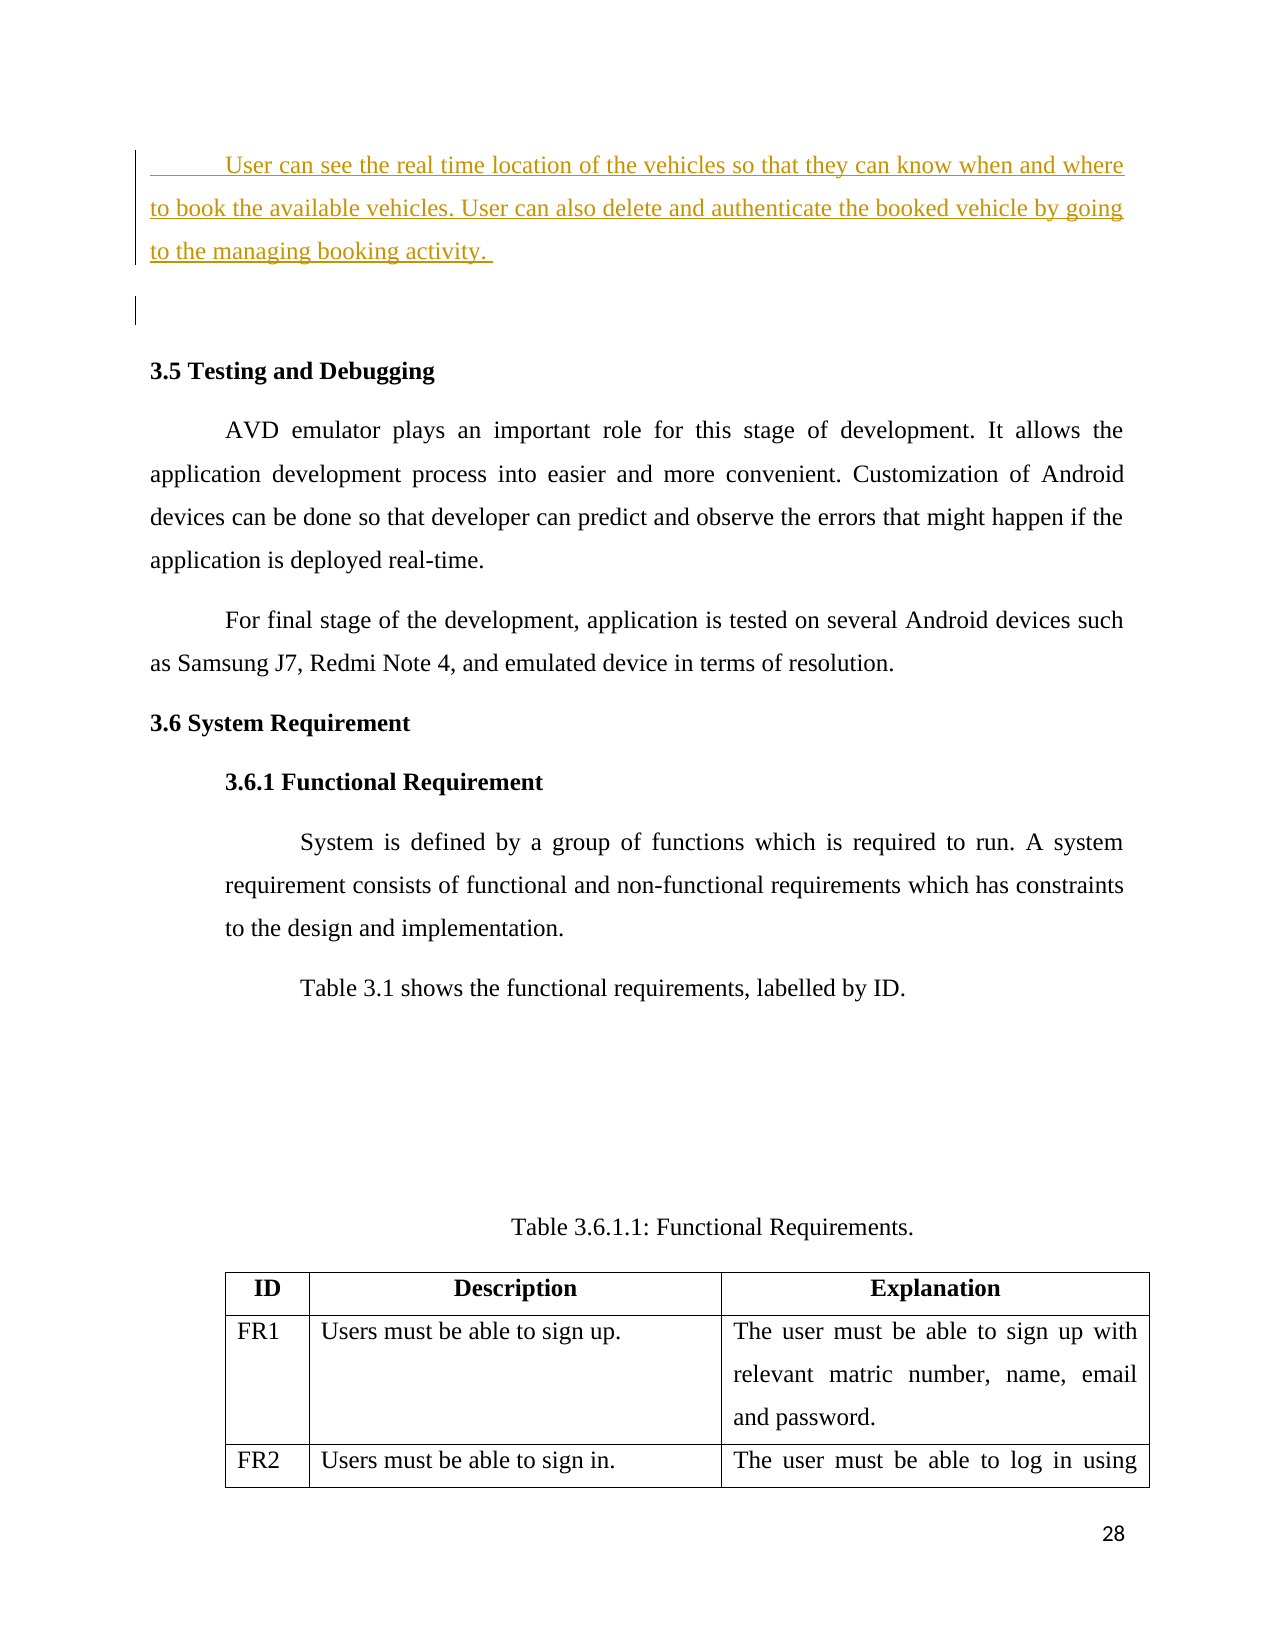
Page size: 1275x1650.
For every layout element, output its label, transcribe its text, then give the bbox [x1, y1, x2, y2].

table_cell FR2 [226, 1445, 309, 1487]
text Table 3.1 shows the functional requirements, labelled by ID. [225, 973, 1125, 1002]
table_cell The user must be able to log in using matric number and password. [722, 1445, 1149, 1487]
text 3.6.1 Functional Requirement [150, 767, 1125, 796]
table_cell Users must be able to sign up. [310, 1316, 721, 1444]
text System is defined by a group of functions which is required to run. A system requirement consists of functional and non-functional requirements which has constraints to the design and implementation. [225, 827, 1125, 942]
table_cell Users must be able to sign in. [310, 1445, 721, 1487]
text Table 3.6.1.1: Functional Requirements. [225, 1212, 1125, 1241]
text 3.5 Testing and Debugging [150, 356, 1125, 384]
text 3.6 System Requirement [150, 708, 1125, 736]
table_header Explanation [722, 1273, 1149, 1315]
table_cell FR1 [226, 1316, 309, 1444]
table_header Description [310, 1273, 721, 1315]
table_header ID [226, 1273, 309, 1315]
text For final stage of the development, application is tested on several Android devices such as Samsung J7, Redmi Note 4, and emulated device in terms of resolution. [150, 605, 1125, 677]
table_cell The user must be able to sign up with relevant matric number, name, email and password. [722, 1316, 1149, 1444]
text AVD emulator plays an important role for this stage of development. It allows the application development process into easier and more convenient. Customization of Android devices can be done so that developer can predict and observe the errors that might happen if the application is deployed real-time. [150, 416, 1125, 574]
